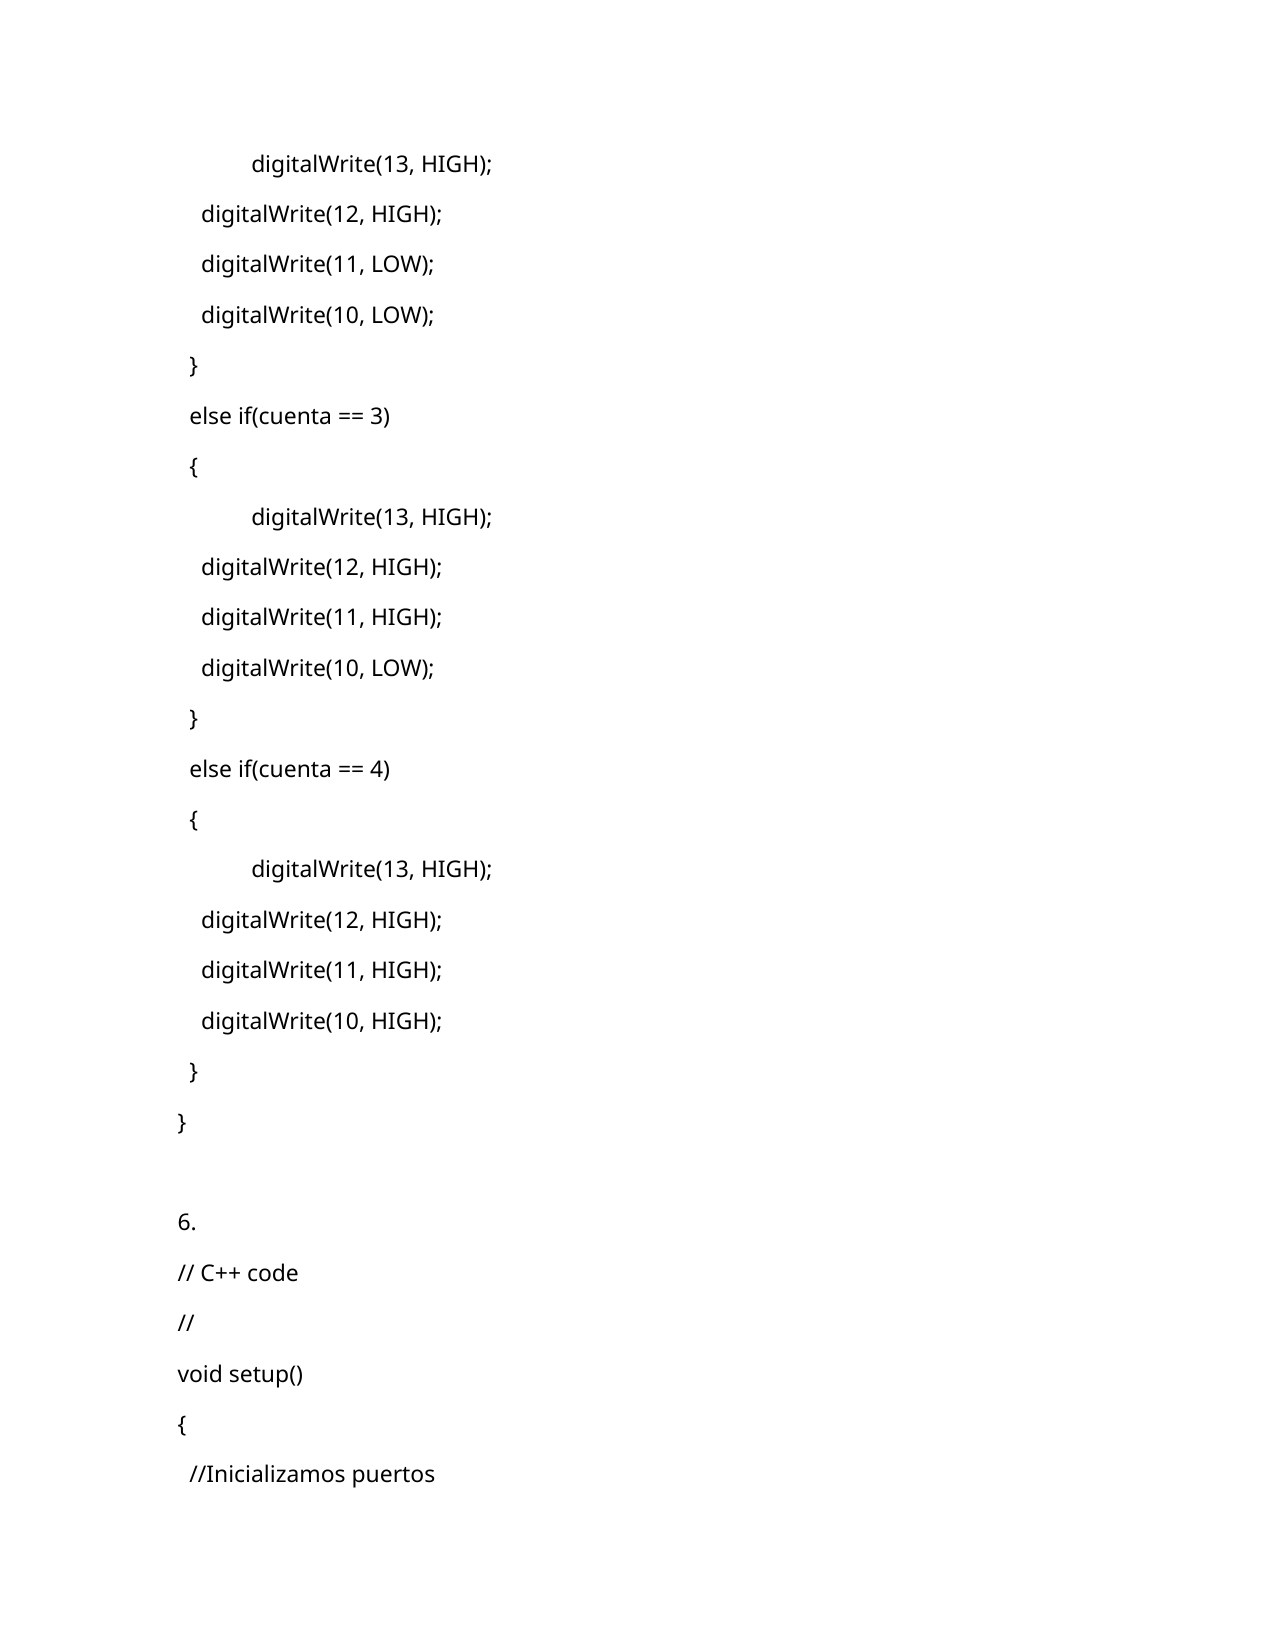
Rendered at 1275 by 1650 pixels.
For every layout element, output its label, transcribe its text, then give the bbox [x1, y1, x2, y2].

text } [177, 1055, 1098, 1086]
text else if(cuenta == 3) [177, 400, 1098, 431]
text { [177, 450, 1098, 481]
text digitalWrite(13, HIGH); [177, 501, 1098, 532]
text digitalWrite(11, HIGH); [177, 601, 1098, 633]
text digitalWrite(12, HIGH); [177, 198, 1098, 229]
text void setup() [177, 1358, 1098, 1389]
text digitalWrite(13, HIGH); [177, 853, 1098, 885]
text // C++ code [177, 1257, 1098, 1288]
text 6. [177, 1206, 1098, 1238]
text } [177, 1106, 1098, 1137]
text else if(cuenta == 4) [177, 753, 1098, 784]
text digitalWrite(11, LOW); [177, 248, 1098, 280]
text // [177, 1307, 1098, 1338]
text digitalWrite(12, HIGH); [177, 904, 1098, 935]
text } [177, 702, 1098, 733]
text { [177, 803, 1098, 834]
text digitalWrite(13, HIGH); [177, 148, 1098, 179]
text digitalWrite(10, HIGH); [177, 1005, 1098, 1036]
text { [177, 1408, 1098, 1439]
text //Inicializamos puertos [177, 1458, 1098, 1490]
text digitalWrite(12, HIGH); [177, 551, 1098, 582]
text digitalWrite(11, HIGH); [177, 954, 1098, 986]
text digitalWrite(10, LOW); [177, 652, 1098, 683]
text } [177, 349, 1098, 381]
text digitalWrite(10, LOW); [177, 299, 1098, 330]
